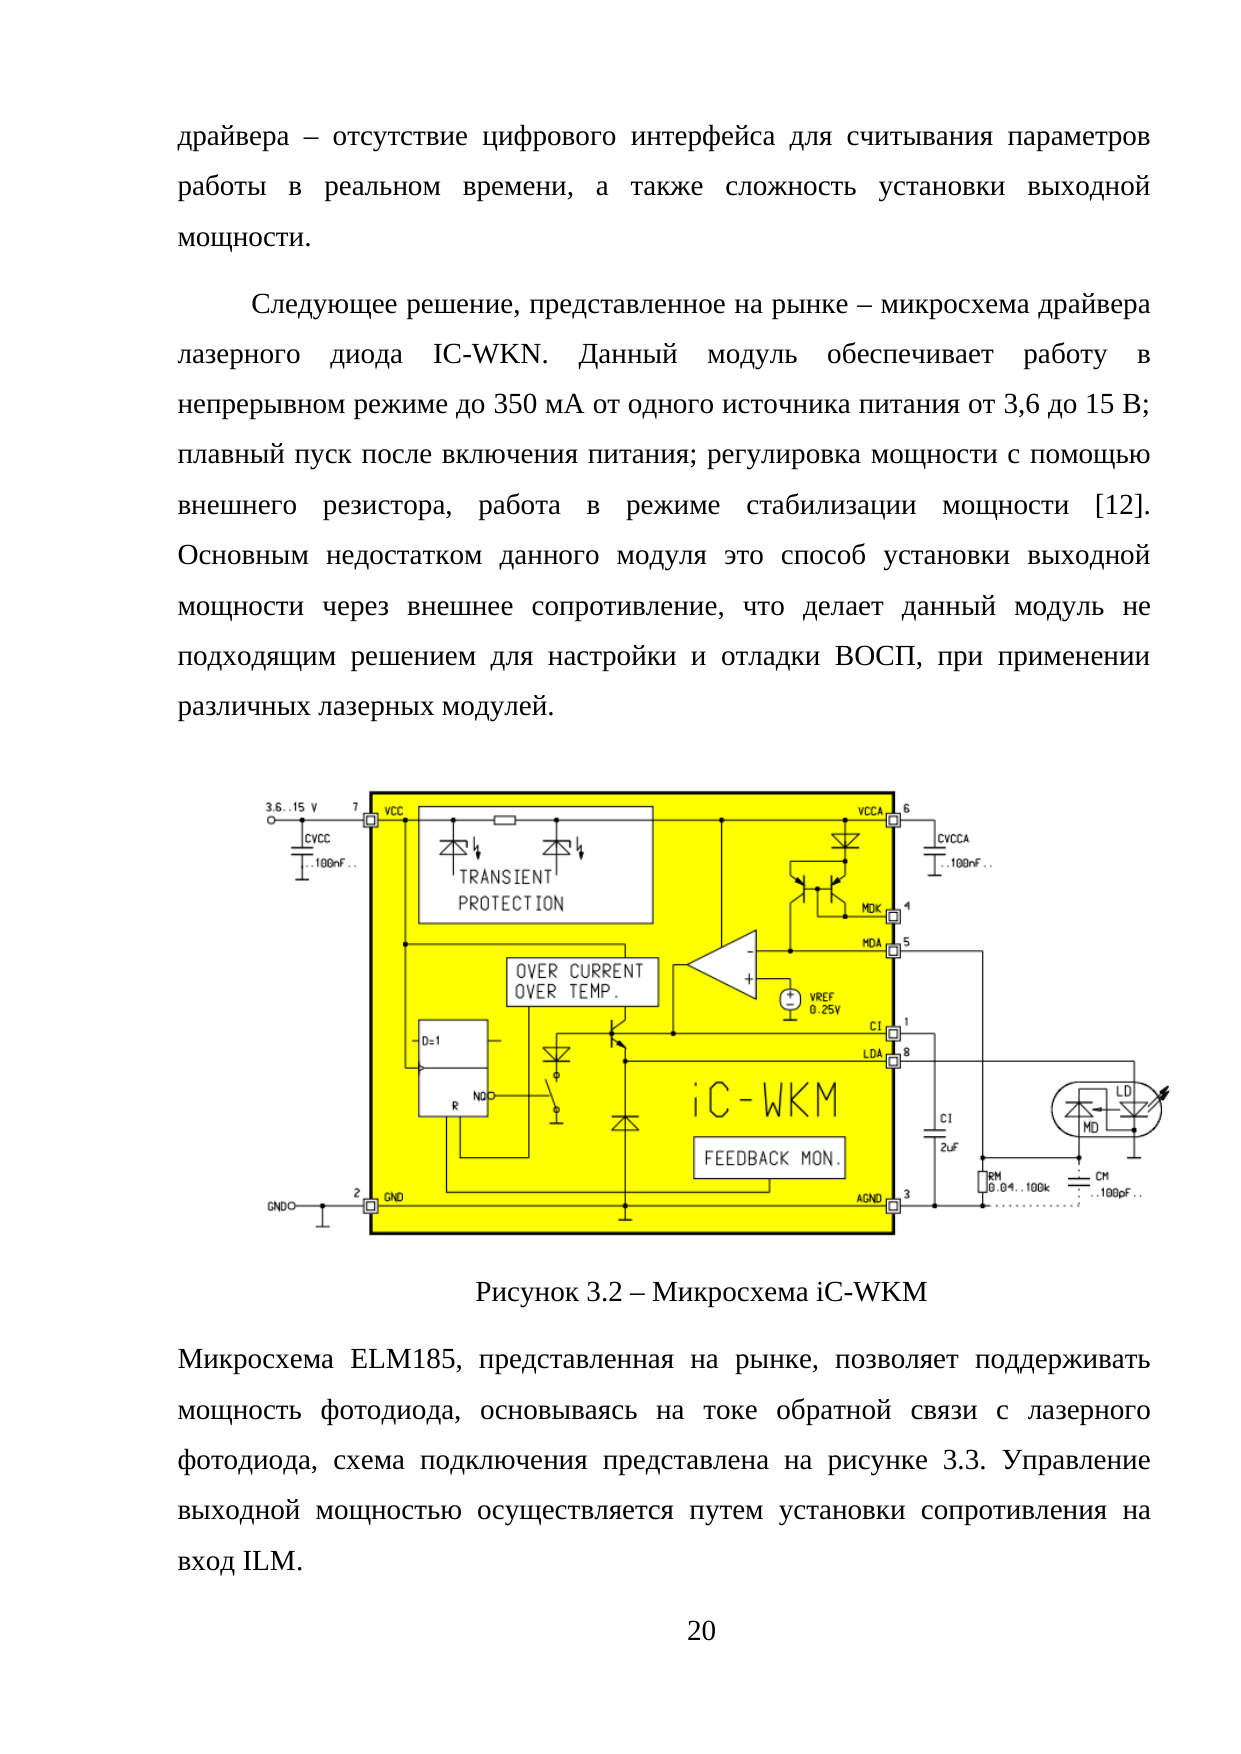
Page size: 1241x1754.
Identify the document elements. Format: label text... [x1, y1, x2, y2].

text Микросхема ELM185, представленная на рынке, позволяет поддерживать мощность фотодиода, основываясь на токе обратной связи с лазерного фотодиода, схема подключения представлена на рисунке 3.3. Управление выходной мощностью осуществляется путем установки сопротивления на вход ILM. [177, 1342, 1152, 1576]
text Рисунок 3.2 – Микросхема iC-WKM [177, 1274, 1152, 1308]
picture [251, 755, 1176, 1242]
text Следующее решение, представленное на рынке – микросхема драйвера лазерного диода IC-WKN. Данный модуль обеспечивает работу в непрерывном режиме до 350 мА от одного источника питания от 3,6 до 15 В; плавный пуск после включения питания; регулировка мощности с помощью внешнего резистора, работа в режиме стабилизации мощности [12]. Основным недостатком данного модуля это способ установки выходной мощности через внешнее сопротивление, что делает данный модуль не подходящим решением для настройки и отладки ВОСП, при применении различных лазерных модулей. [177, 286, 1152, 722]
